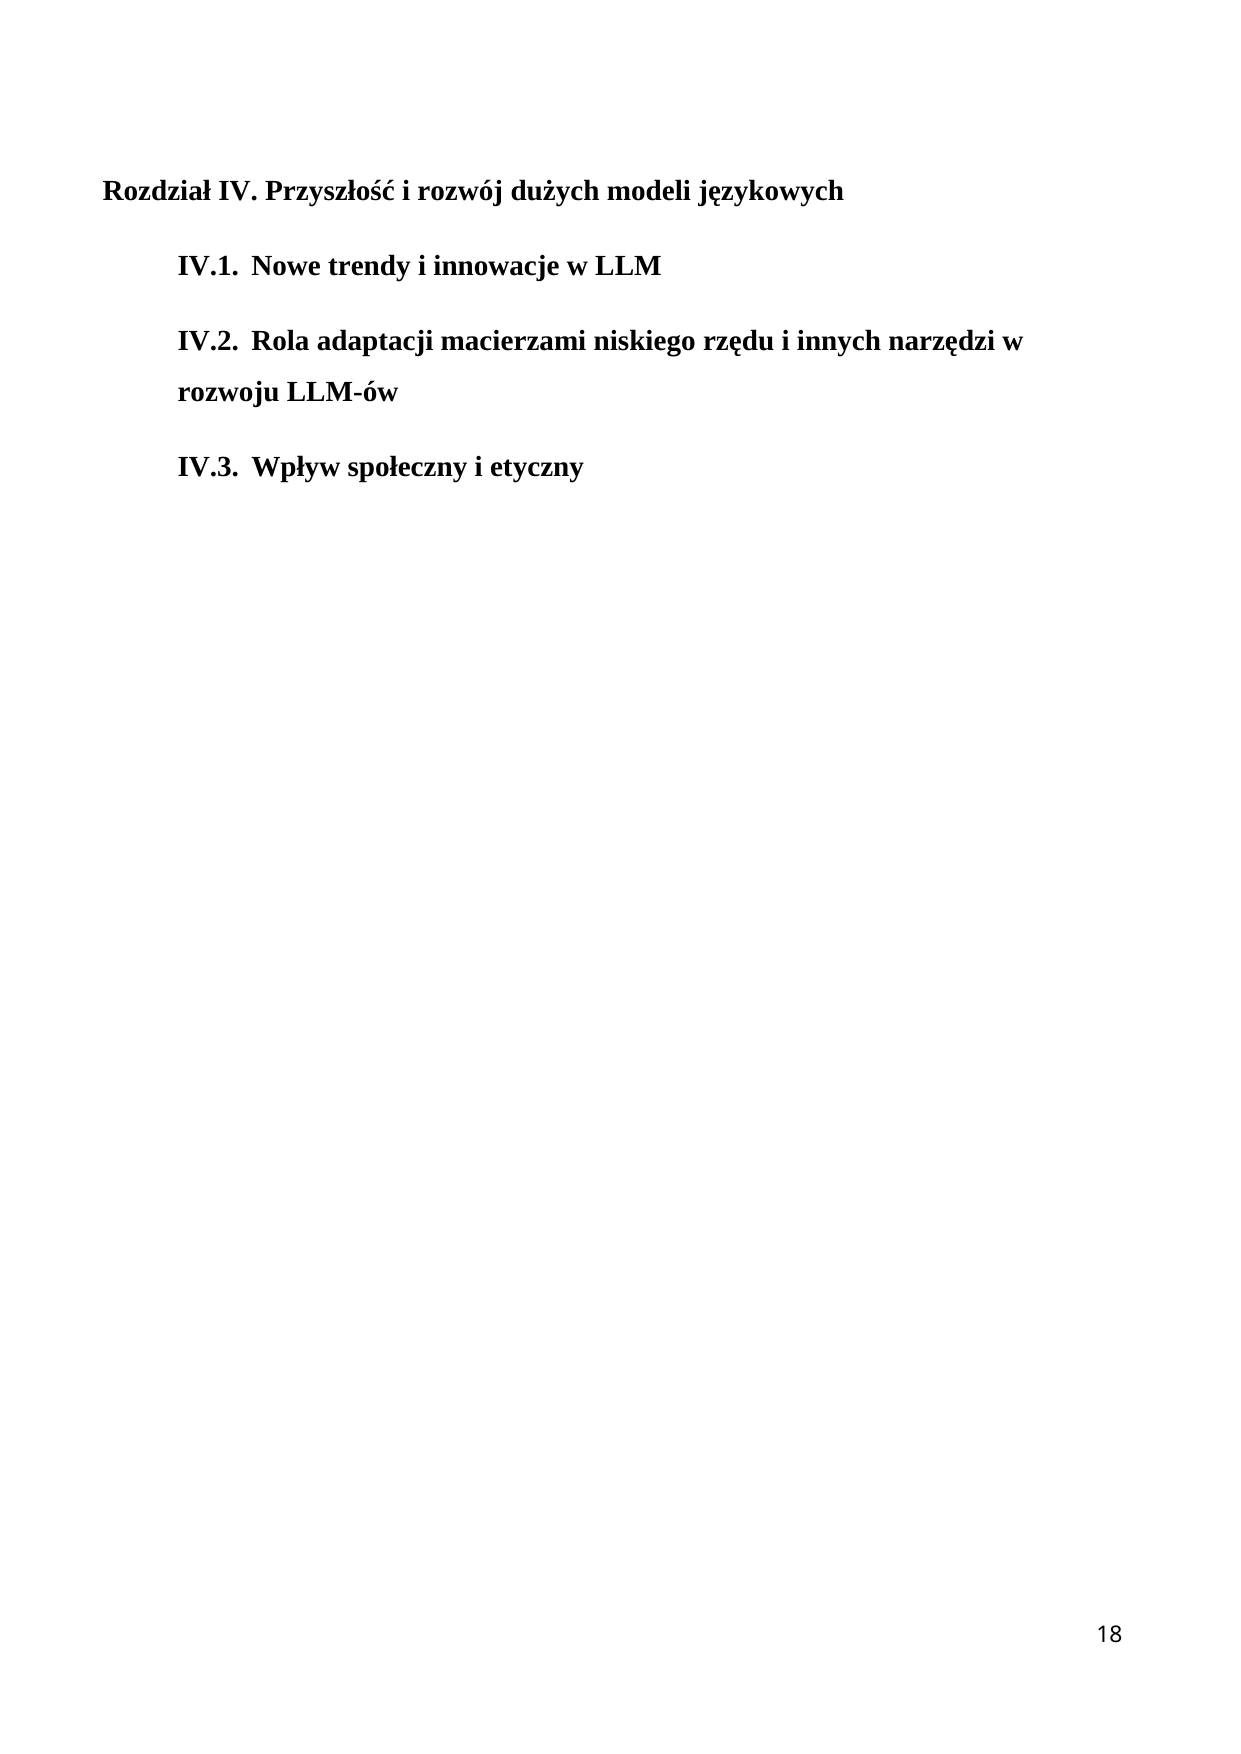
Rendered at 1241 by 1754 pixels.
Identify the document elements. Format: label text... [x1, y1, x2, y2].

text Rola adaptacji macierzami niskiego rzędu i innych narzędzi w rozwoju LLM-ów [177, 323, 1122, 407]
text Wpływ społeczny i etyczny [177, 449, 1122, 482]
text Nowe trendy i innowacje w LLM [177, 248, 1122, 282]
text Przyszłość i rozwój dużych modeli językowych [102, 173, 1122, 206]
